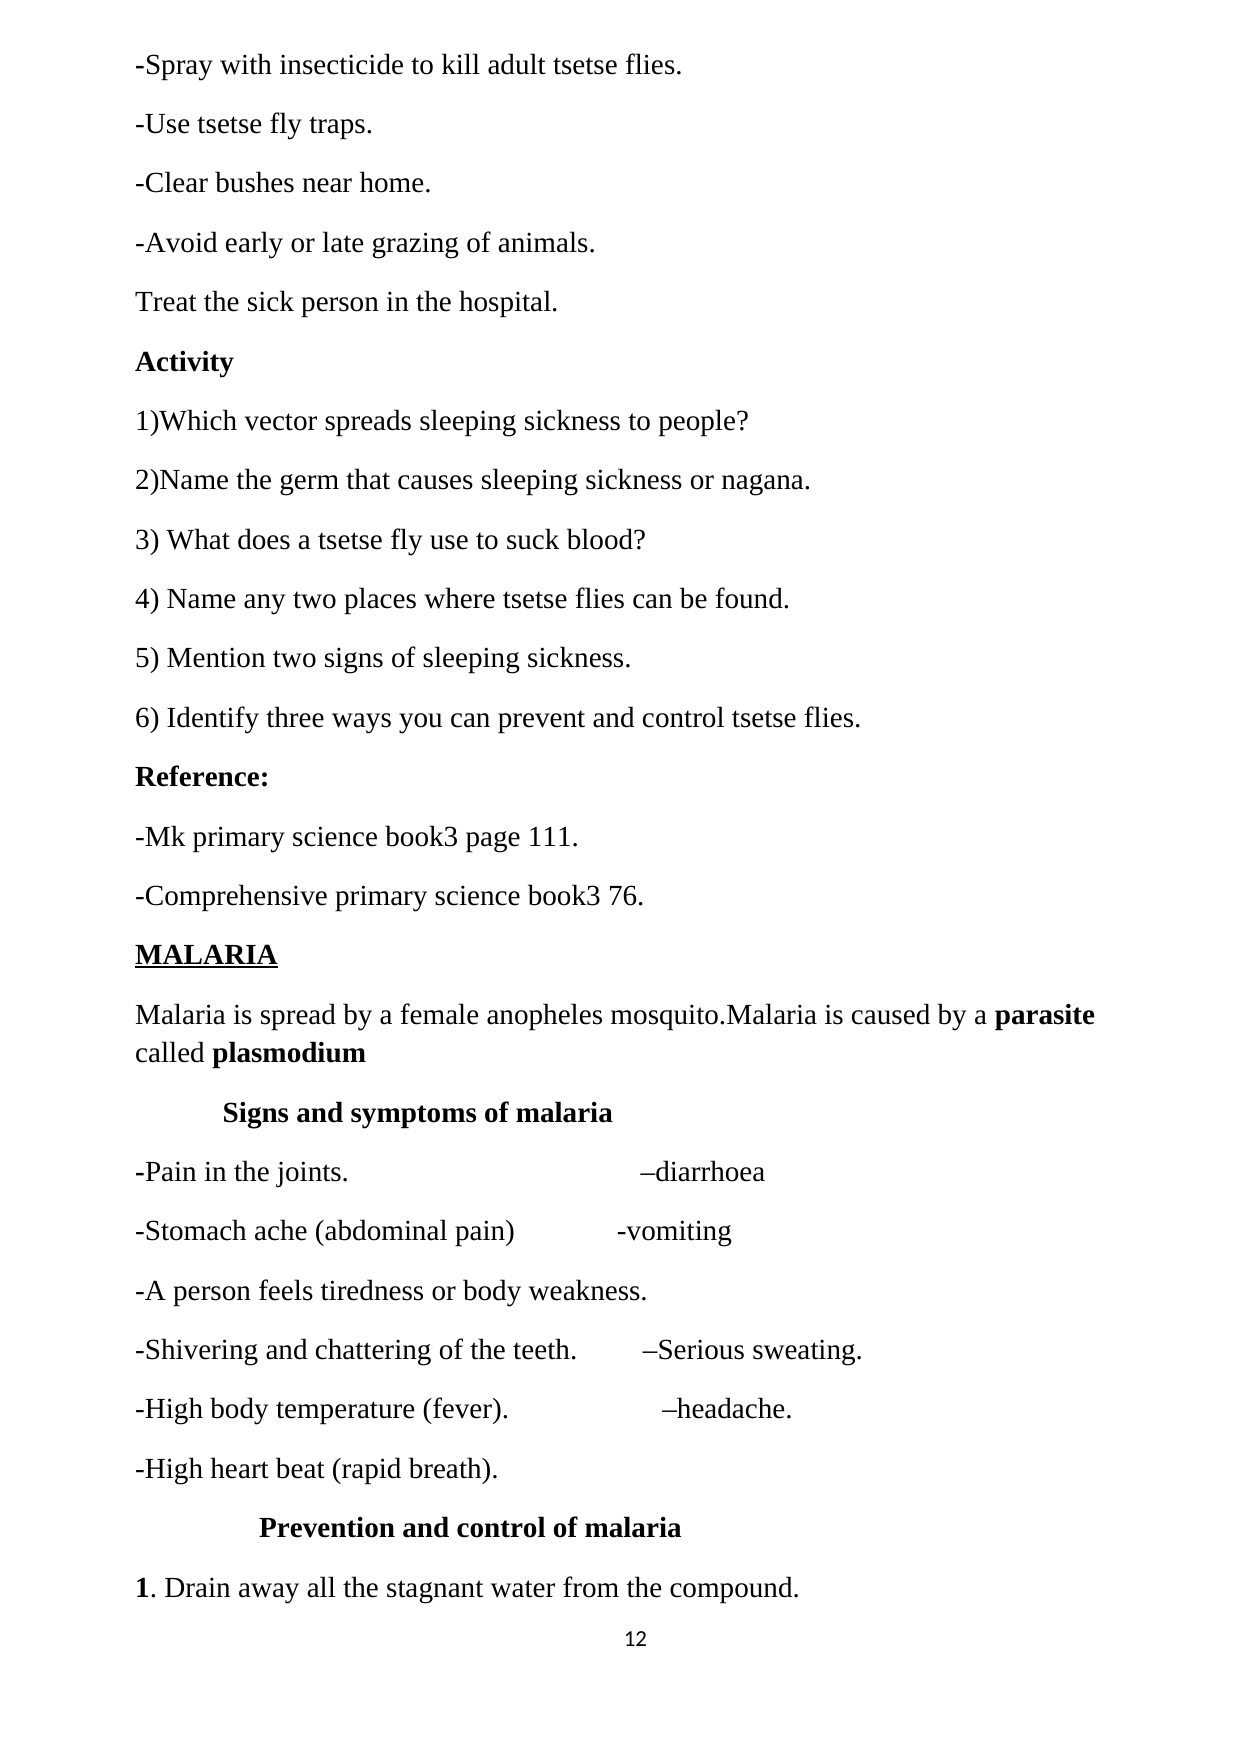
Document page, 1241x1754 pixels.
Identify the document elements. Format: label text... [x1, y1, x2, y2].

text Prevention and control of malaria [135, 1510, 1135, 1544]
text -High body temperature (fever). –headache. [135, 1392, 1135, 1425]
text 6) Identify three ways you can prevent and control tsetse flies. [135, 700, 1135, 733]
text MALARIA [135, 937, 1135, 971]
text Activity [135, 344, 1135, 377]
text 4) Name any two places where tsetse flies can be found. [135, 581, 1135, 615]
text 1. Drain away all the stagnant water from the compound. [135, 1570, 1135, 1603]
text 2)Name the germ that causes sleeping sickness or nagana. [135, 462, 1135, 496]
text -Shivering and chattering of the teeth. –Serious sweating. [135, 1332, 1135, 1366]
text Reference: [135, 759, 1135, 793]
text -A person feels tiredness or body weakness. [135, 1273, 1135, 1306]
text 3) What does a tsetse fly use to suck blood? [135, 522, 1135, 555]
text -Clear bushes near home. [135, 166, 1135, 199]
text -Use tsetse fly traps. [135, 106, 1135, 140]
text -Pain in the joints. –diarrhoea [135, 1154, 1135, 1188]
text -Stomach ache (abdominal pain) -vomiting [135, 1213, 1135, 1247]
text -Mk primary science book3 page 111. [135, 819, 1135, 852]
text -Spray with insecticide to kill adult tsetse flies. [135, 47, 1135, 80]
text Signs and symptoms of malaria [135, 1095, 1135, 1128]
text 5) Mention two signs of sleeping sickness. [135, 641, 1135, 674]
text -Avoid early or late grazing of animals. [135, 225, 1135, 258]
text -High heart beat (rapid breath). [135, 1451, 1135, 1484]
text Malaria is spread by a female anopheles mosquito.Malaria is caused by a parasite called plasmodium [135, 997, 1135, 1069]
text 1)Which vector spreads sleeping sickness to people? [135, 403, 1135, 437]
text -Comprehensive primary science book3 76. [135, 878, 1135, 912]
text Treat the sick person in the hospital. [135, 284, 1135, 318]
